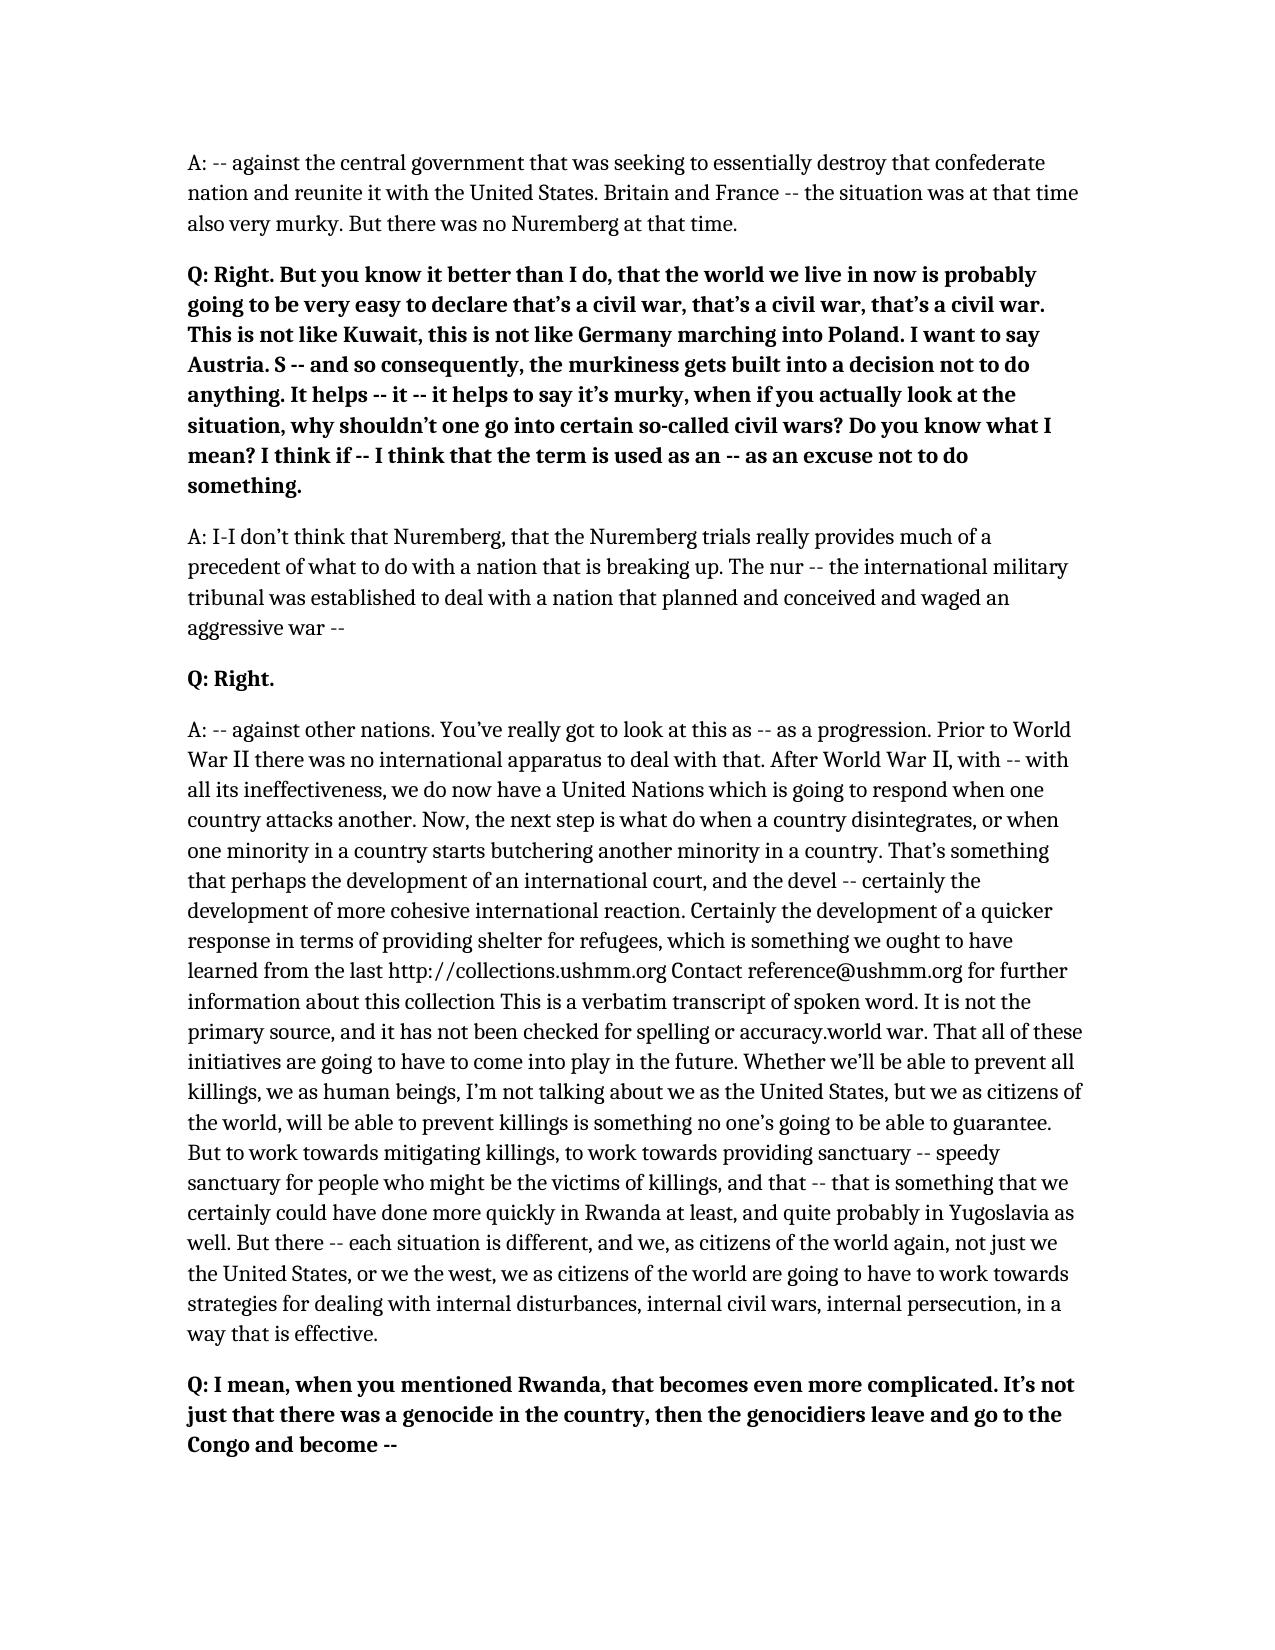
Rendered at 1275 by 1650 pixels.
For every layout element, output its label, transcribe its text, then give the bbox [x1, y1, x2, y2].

text A: I-I don’t think that Nuremberg, that the Nuremberg trials really provides much of a precedent of what to do with a nation that is breaking up. The nur -- the international military tribunal was established to deal with a nation that planned and conceived and waged an aggressive war -- [187, 524, 1087, 641]
text Q: Right. But you know it better than I do, that the world we live in now is probably going to be very easy to declare that’s a civil war, that’s a civil war, that’s a civil war. This is not like Kuwait, this is not like Germany marching into Poland. I want to say Austria. S -- and so consequently, the murkiness gets built into a decision not to do anything. It helps -- it -- it helps to say it’s murky, when if you actually look at the situation, why shouldn’t one go into certain so-called civil wars? Do you know what I mean? I think if -- I think that the term is used as an -- as an excuse not to do something. [187, 261, 1087, 499]
text Q: I mean, when you mentioned Rwanda, that becomes even more complicated. It’s not just that there was a genocide in the country, then the genocidiers leave and go to the Congo and become -- [187, 1372, 1087, 1459]
text A: -- against other nations. You’ve really got to look at this as -- as a progression. Prior to World War ІІ there was no international apparatus to deal with that. After World War ІІ, with -- with all its ineffectiveness, we do now have a United Nations which is going to respond when one country attacks another. Now, the next step is what do when a country disintegrates, or when one minority in a country starts butchering another minority in a country. That’s something that perhaps the development of an international court, and the devel -- certainly the development of more cohesive international reaction. Certainly the development of a quicker response in terms of providing shelter for refugees, which is something we ought to have learned from the last http://collections.ushmm.org Contact reference@ushmm.org for further information about this collection This is a verbatim transcript of spoken word. It is not the primary source, and it has not been checked for spelling or accuracy.world war. That all of these initiatives are going to have to come into play in the future. Whether we’ll be able to prevent all killings, we as human beings, I’m not talking about we as the United States, but we as citizens of the world, will be able to prevent killings is something no one’s going to be able to guarantee. But to work towards mitigating killings, to work towards providing sanctuary -- speedy sanctuary for people who might be the victims of killings, and that -- that is something that we certainly could have done more quickly in Rwanda at least, and quite probably in Yugoslavia as well. But there -- each situation is different, and we, as citizens of the world again, not just we the United States, or we the west, we as citizens of the world are going to have to work towards strategies for dealing with internal disturbances, internal civil wars, internal persecution, in a way that is effective. [187, 717, 1087, 1347]
text Q: Right. [187, 666, 1087, 692]
text A: -- against the central government that was seeking to essentially destroy that confederate nation and reunite it with the United States. Britain and France -- the situation was at that time also very murky. But there was no Nuremberg at that time. [187, 150, 1087, 237]
